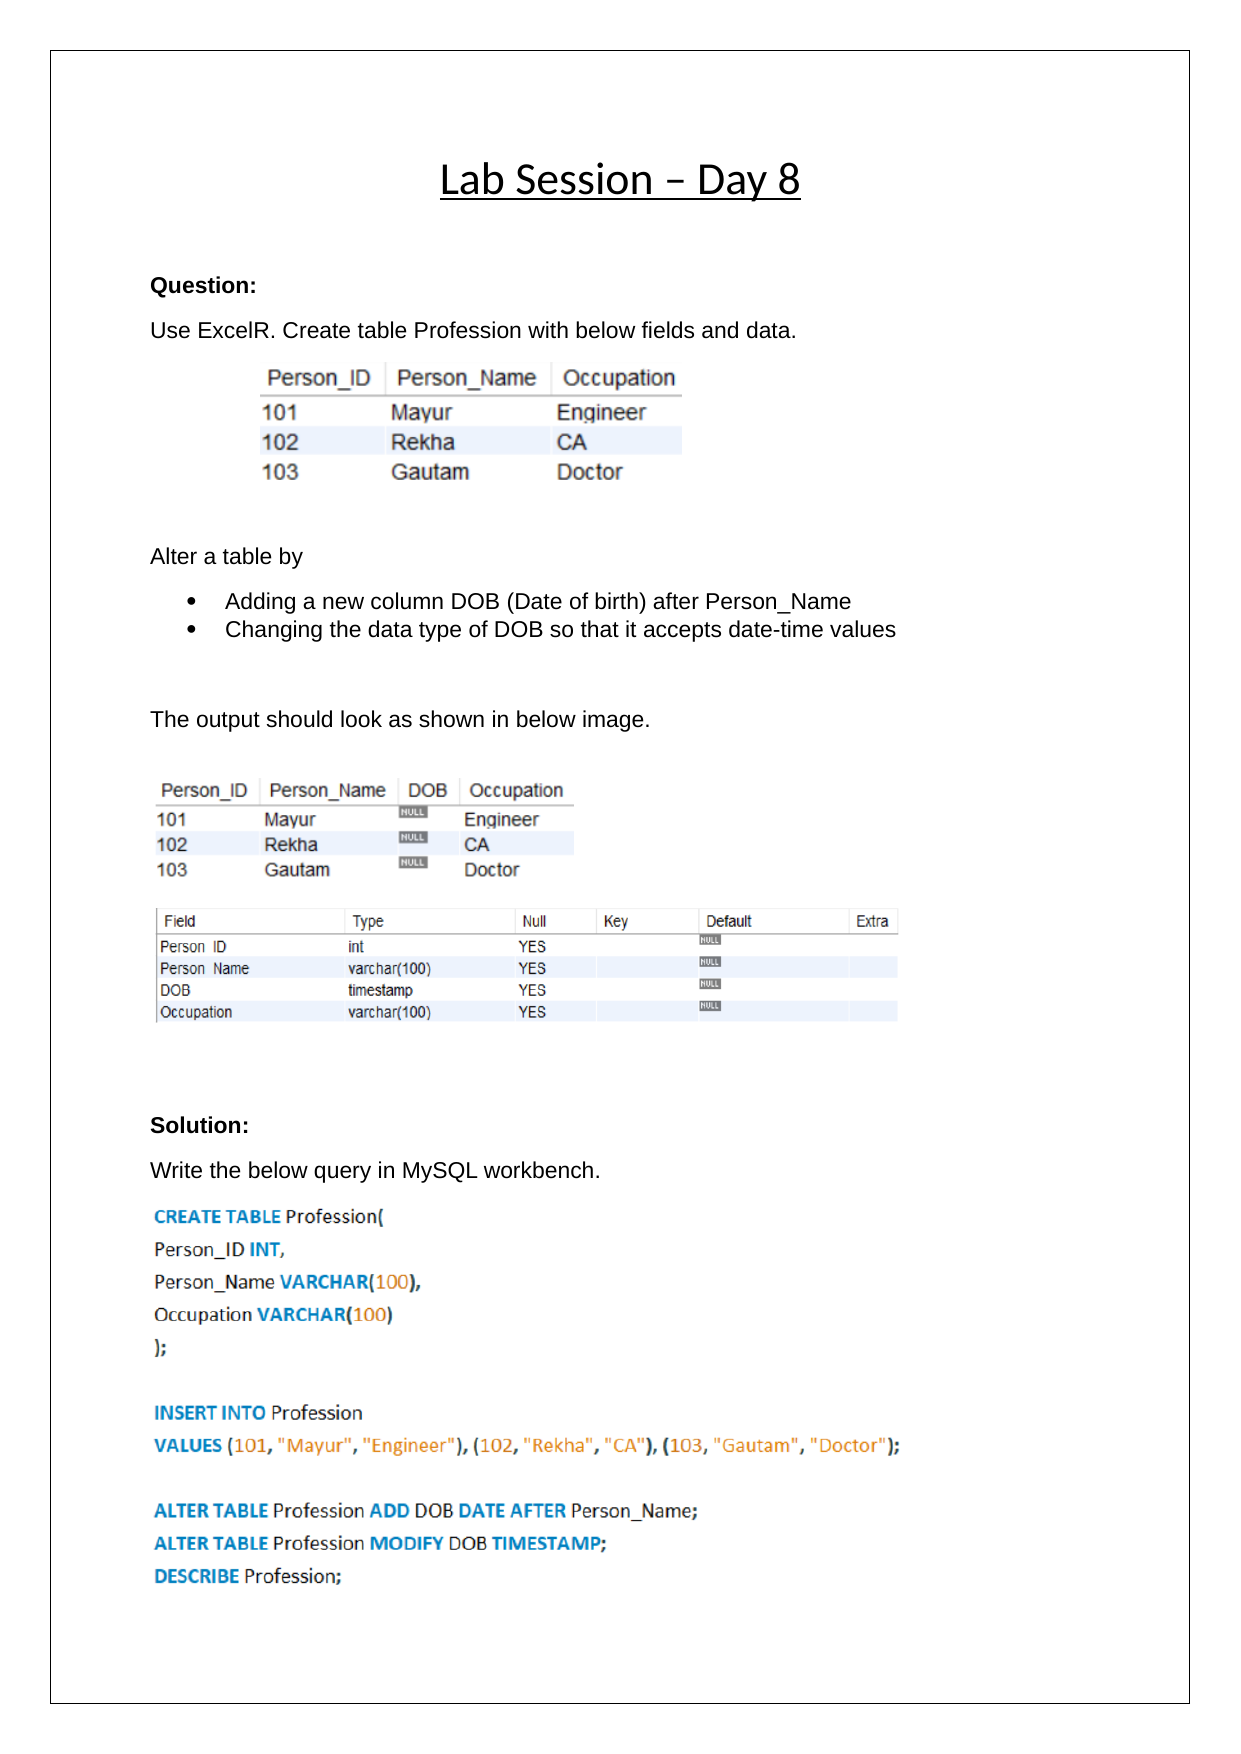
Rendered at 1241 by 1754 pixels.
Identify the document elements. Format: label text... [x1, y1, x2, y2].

text Question: [150, 272, 1090, 298]
text Alter a table by [150, 543, 1090, 569]
list Changing the data type of DOB so that it accepts date-time values [187, 616, 1090, 643]
text Lab Session – Day 8 [150, 150, 1090, 206]
picture [155, 908, 902, 1024]
text The output should look as shown in below image. [150, 706, 1090, 733]
list Adding a new column DOB (Date of birth) after Person_Name [187, 588, 1090, 614]
picture [150, 1202, 910, 1594]
text Solution: [150, 1112, 1090, 1139]
picture [260, 362, 682, 490]
text Write the below query in MySQL workbench. [150, 1157, 1090, 1184]
text Use ExcelR. Create table Profession with below fields and data. [150, 317, 1090, 343]
picture [155, 778, 574, 885]
